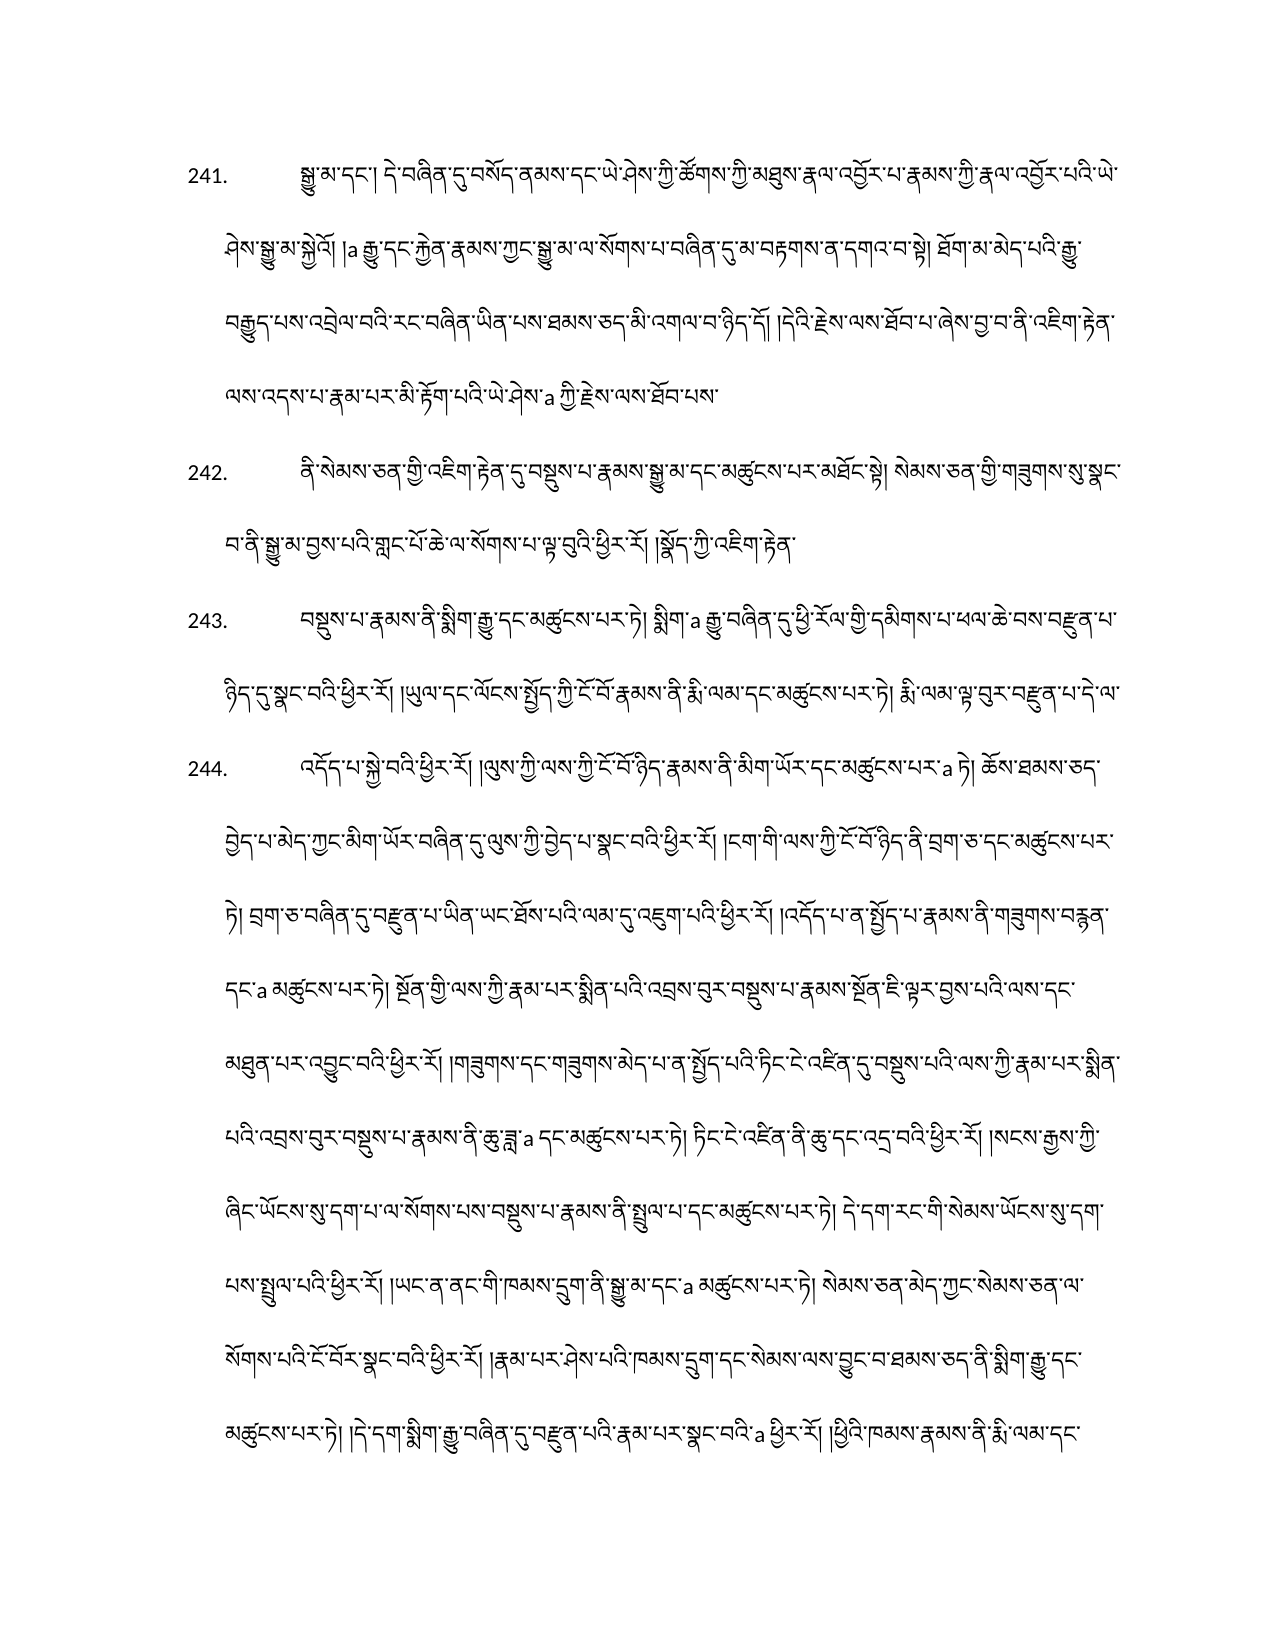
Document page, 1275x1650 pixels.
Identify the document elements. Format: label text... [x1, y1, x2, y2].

list ནི་སེམས་ཅན་གྱི་འཇིག་རྟེན་དུ་བསྡུས་པ་རྣམས་སྒྱུ་མ་དང་མཚུངས་པར་མཐོང་སྟེ། སེམས་ཅན་གྱི་གཟུགས་སུ་སྣང་བ་ནི་སྒྱུ་མ་བྱས་པའི་གླང་པོ་ཆེ་ལ་སོགས་པ་ལྟ་བུའི་ཕྱིར་རོ། །སྣོད་ཀྱི་འཇིག་རྟེན་ [187, 446, 1125, 585]
list བསྡུས་པ་རྣམས་ནི་སྨིག་རྒྱུ་དང་མཚུངས་པར་ཏེ། སྨིག་aརྒྱུ་བཞིན་དུ་ཕྱི་རོལ་གྱི་དམིགས་པ་ཕལ་ཆེ་བས་བརྫུན་པ་ཉིད་དུ་སྣང་བའི་ཕྱིར་རོ། །ཡུལ་དང་ལོངས་སྤྱོད་ཀྱི་ངོ་བོ་རྣམས་ནི་རྨི་ལམ་དང་མཚུངས་པར་ཏེ། རྨི་ལམ་ལྟ་བུར་བརྫུན་པ་དེ་ལ་ [187, 594, 1125, 733]
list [187, 742, 1125, 1473]
list སྒྱུ་མ་དང༌། དེ་བཞིན་དུ་བསོད་ནམས་དང་ཡེ་ཤེས་ཀྱི་ཚོགས་ཀྱི་མཐུས་རྣལ་འབྱོར་པ་རྣམས་ཀྱི་རྣལ་འབྱོར་པའི་ཡེ་ཤེས་སྒྱུ་མ་སྐྱེའོ། །aརྒྱུ་དང་རྐྱེན་རྣམས་ཀྱང་སྒྱུ་མ་ལ་སོགས་པ་བཞིན་དུ་མ་བརྟགས་ན་དགའ་བ་སྟེ། ཐོག་མ་མེད་པའི་རྒྱུ་བརྒྱུད་པས་འབྲེལ་བའི་རང་བཞིན་ཡིན་པས་ཐམས་ཅད་མི་འགལ་བ་ཉིད་དོ། །དེའི་རྗེས་ལས་ཐོབ་པ་ཞེས་བྱ་བ་ནི་འཇིག་རྟེན་ལས་འདས་པ་རྣམ་པར་མི་རྟོག་པའི་ཡེ་ཤེས་aཀྱི་རྗེས་ལས་ཐོབ་པས་ [187, 150, 1125, 437]
